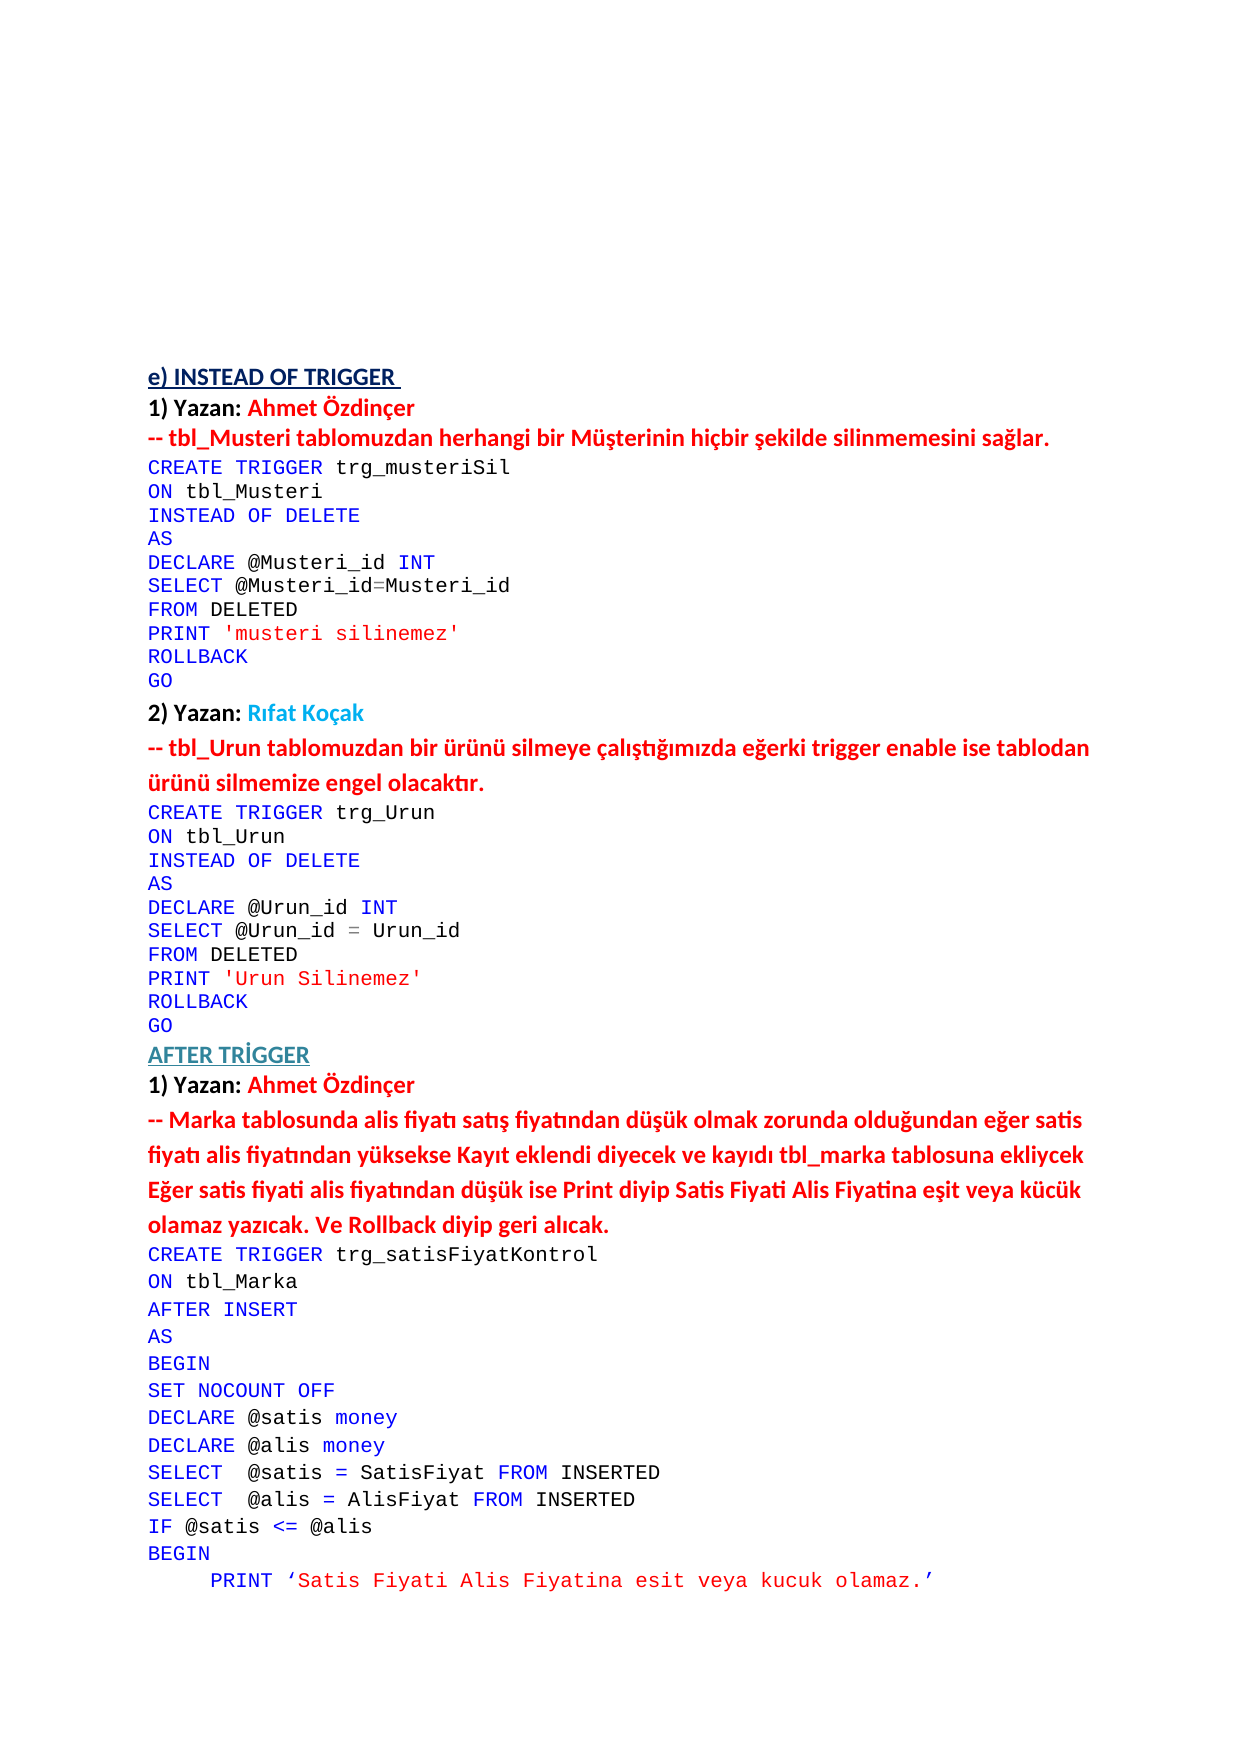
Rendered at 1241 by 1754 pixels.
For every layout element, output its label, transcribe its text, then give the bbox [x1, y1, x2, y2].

text CREATE TRIGGER trg_Urun [148, 802, 1093, 826]
text SELECT @Musteri_id=Musteri_id [148, 576, 1093, 599]
text AFTER TRİGGER [148, 1039, 1093, 1069]
text AFTER INSERT [148, 1299, 1093, 1322]
text AS [148, 1326, 1093, 1349]
text e) INSTEAD OF TRIGGER [148, 361, 1093, 392]
text -- Marka tablosunda alis fiyatı satış fiyatından düşük olmak zorunda olduğundan eğer satis fiyatı alis fiyatından yüksekse Kayıt eklendi diyecek ve kayıdı tbl_marka tablosuna ekliycek [148, 1104, 1093, 1170]
text SET NOCOUNT OFF [148, 1380, 1093, 1404]
text AS [148, 873, 1093, 897]
text 2) Yazan: Rıfat Koçak [148, 697, 1093, 728]
text ON tbl_Marka [148, 1271, 1093, 1295]
text -- tbl_Musteri tablomuzdan herhangi bir Müşterinin hiçbir şekilde silinmemesini sağlar. [148, 422, 1093, 453]
text DECLARE @satis money [148, 1407, 1093, 1431]
text FROM DELETED [148, 944, 1093, 968]
text 1) Yazan: Ahmet Özdinçer [148, 1069, 1093, 1100]
text CREATE TRIGGER trg_satisFiyatKontrol [148, 1244, 1093, 1268]
text SELECT @Urun_id = Urun_id [148, 921, 1093, 944]
text -- tbl_Urun tablomuzdan bir ürünü silmeye çalıştığımızda eğerki trigger enable ise tablodan ürünü silmemize engel olacaktır. [148, 732, 1093, 798]
text PRINT ‘Satis Fiyati Alis Fiyatina esit veya kucuk olamaz.’ [148, 1571, 1093, 1594]
text GO [148, 1015, 1093, 1039]
text IF @satis <= @alis [148, 1516, 1093, 1540]
text AS [148, 528, 1093, 552]
text BEGIN [148, 1543, 1093, 1567]
text CREATE TRIGGER trg_musteriSil [148, 457, 1093, 481]
text ROLLBACK [148, 991, 1093, 1015]
text FROM DELETED [148, 599, 1093, 623]
text ON tbl_Musteri [148, 481, 1093, 504]
text PRINT 'musteri silinemez' [148, 623, 1093, 646]
text 1) Yazan: Ahmet Özdinçer [148, 392, 1093, 422]
text SELECT @satis = SatisFiyat FROM INSERTED [148, 1462, 1093, 1485]
text ON tbl_Urun [148, 826, 1093, 849]
text PRINT 'Urun Silinemez' [148, 968, 1093, 991]
text INSTEAD OF DELETE [148, 849, 1093, 873]
text GO [148, 670, 1093, 694]
text ROLLBACK [148, 646, 1093, 670]
text DECLARE @Urun_id INT [148, 897, 1093, 921]
text SELECT @alis = AlisFiyat FROM INSERTED [148, 1489, 1093, 1513]
text DECLARE @Musteri_id INT [148, 552, 1093, 576]
text BEGIN [148, 1353, 1093, 1377]
text Eğer satis fiyati alis fiyatından düşük ise Print diyip Satis Fiyati Alis Fiyatina eşit veya kücük olamaz yazıcak. Ve Rollback diyip geri alıcak. [148, 1174, 1093, 1240]
text DECLARE @alis money [148, 1434, 1093, 1458]
text INSTEAD OF DELETE [148, 504, 1093, 528]
